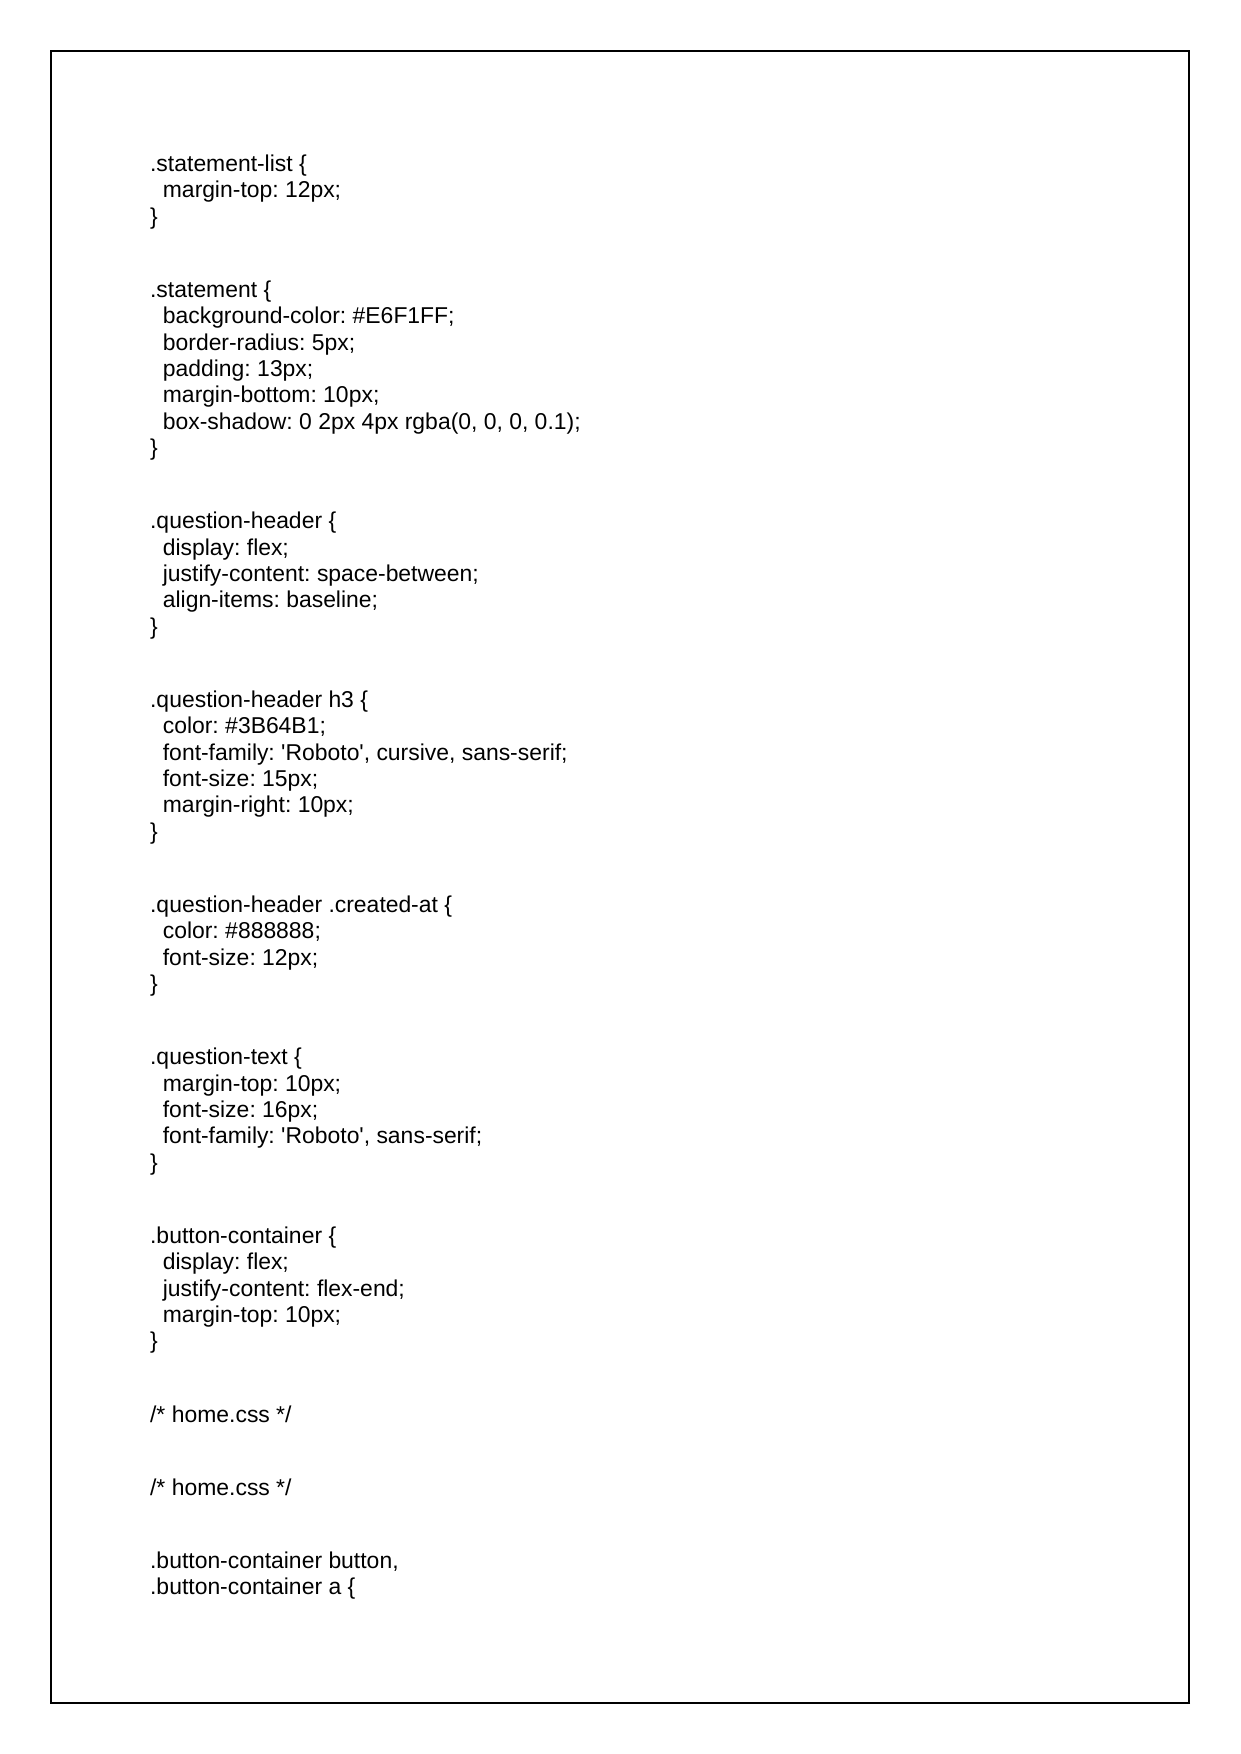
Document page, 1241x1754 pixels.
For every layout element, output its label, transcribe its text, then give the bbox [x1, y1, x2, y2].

text box-shadow: 0 2px 4px rgba(0, 0, 0, 0.1); [150, 408, 1090, 434]
text } [150, 1327, 1090, 1354]
text justify-content: flex-end; [150, 1274, 1090, 1301]
text font-family: 'Roboto', cursive, sans-serif; [150, 739, 1090, 765]
text } [150, 613, 1090, 639]
text margin-top: 10px; [150, 1069, 1090, 1096]
text border-radius: 5px; [150, 329, 1090, 355]
text display: flex; [150, 534, 1090, 560]
text color: #888888; [150, 917, 1090, 944]
text margin-right: 10px; [150, 791, 1090, 818]
text margin-bottom: 10px; [150, 381, 1090, 408]
text .statement-list { [150, 150, 1090, 176]
text .button-container { [150, 1222, 1090, 1248]
text .question-header .created-at { [150, 891, 1090, 917]
text /* home.css */ [150, 1474, 1090, 1500]
text .question-text { [150, 1043, 1090, 1069]
text font-size: 15px; [150, 765, 1090, 791]
text } [150, 203, 1090, 229]
text color: #3B64B1; [150, 712, 1090, 739]
text } [150, 970, 1090, 996]
text font-size: 12px; [150, 944, 1090, 970]
text margin-top: 12px; [150, 176, 1090, 203]
text font-size: 16px; [150, 1096, 1090, 1122]
text } [150, 1149, 1090, 1175]
text justify-content: space-between; [150, 560, 1090, 586]
text .button-container a { [150, 1573, 1090, 1600]
text font-family: 'Roboto', sans-serif; [150, 1122, 1090, 1149]
text } [150, 434, 1090, 460]
text .statement { [150, 276, 1090, 302]
text background-color: #E6F1FF; [150, 302, 1090, 329]
text .question-header h3 { [150, 686, 1090, 712]
text .button-container button, [150, 1547, 1090, 1573]
text } [150, 818, 1090, 844]
text padding: 13px; [150, 355, 1090, 381]
text align-items: baseline; [150, 586, 1090, 613]
text margin-top: 10px; [150, 1301, 1090, 1327]
text /* home.css */ [150, 1401, 1090, 1427]
text display: flex; [150, 1248, 1090, 1274]
text .question-header { [150, 507, 1090, 534]
